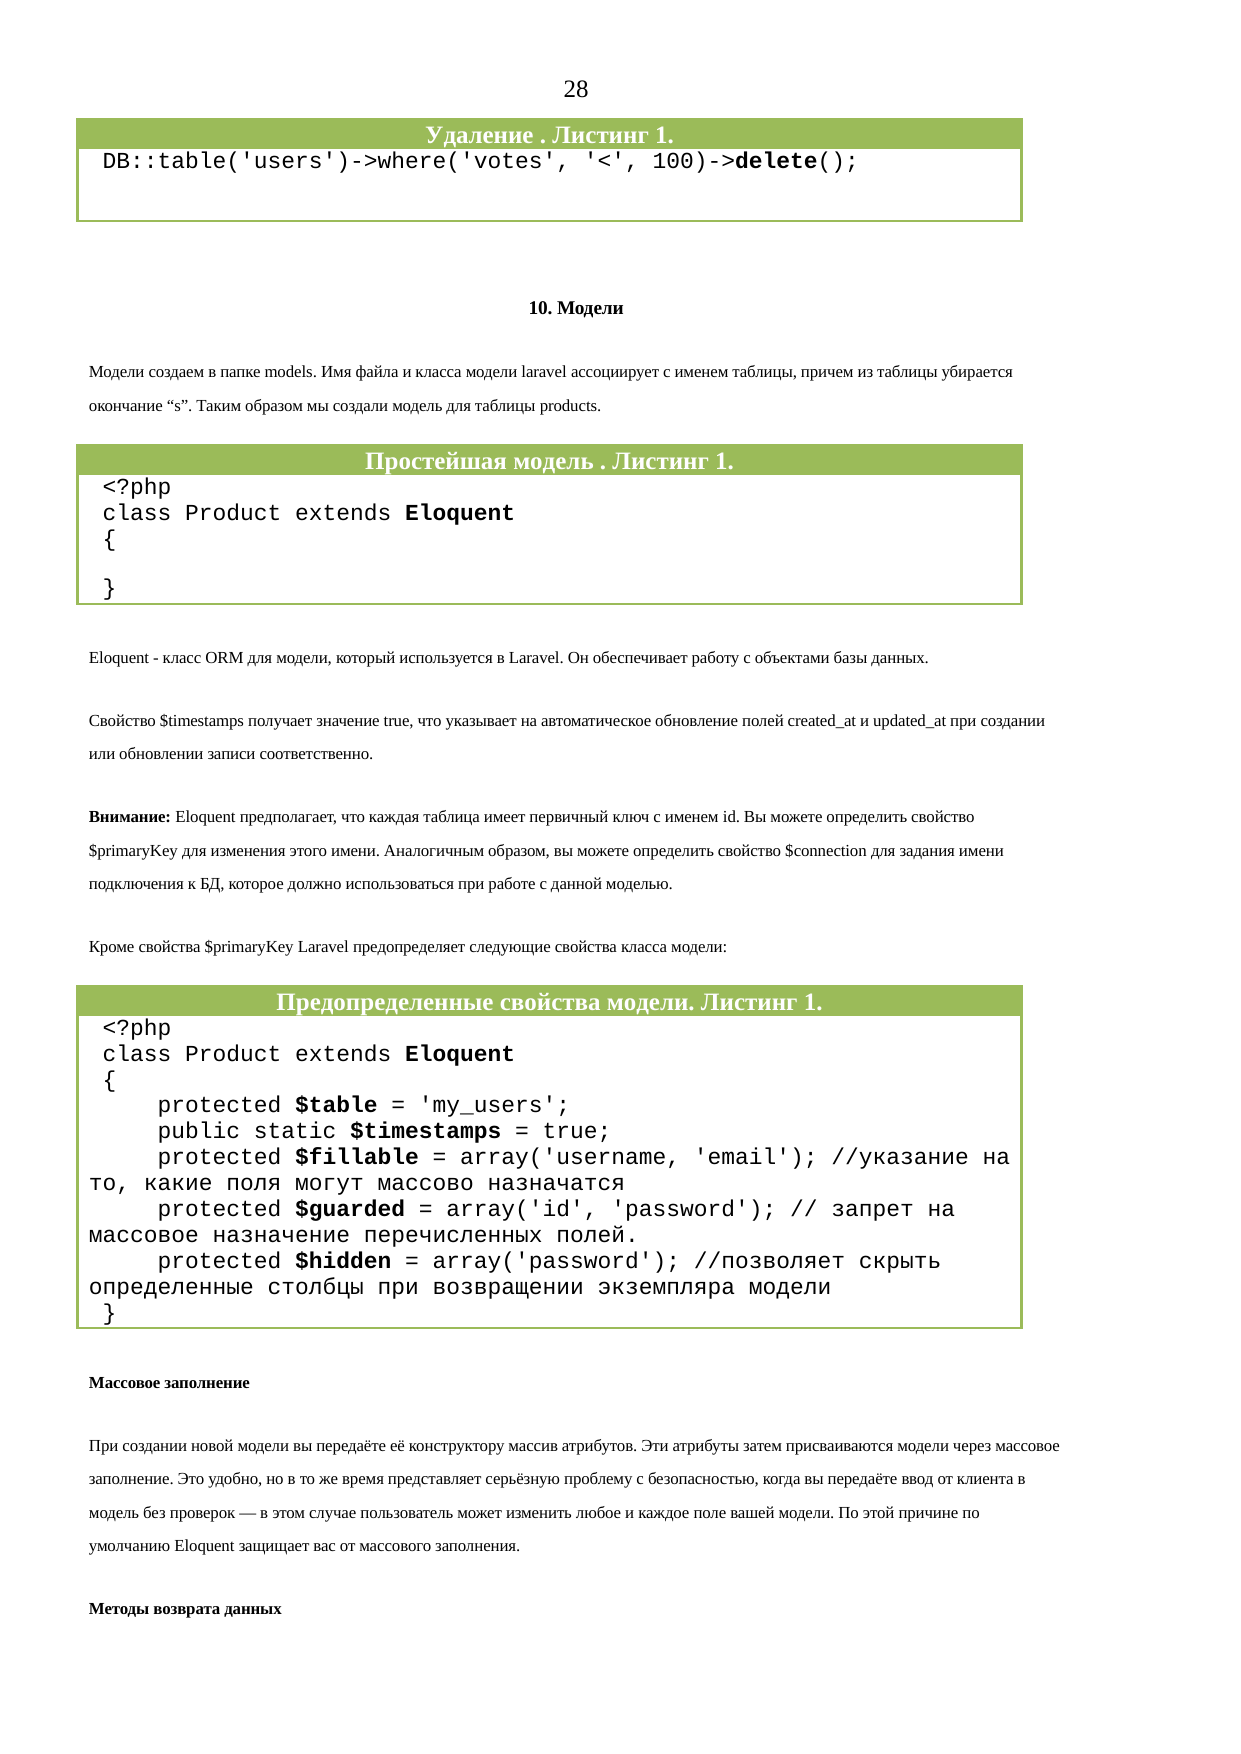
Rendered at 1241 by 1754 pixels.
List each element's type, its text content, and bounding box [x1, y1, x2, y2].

text При создании новой модели вы передаёте её конструктору массив атрибутов. Эти атрибуты затем присваиваются модели через массовое заполнение. Это удобно, но в то же время представляет серьёзную проблему с безопасностью, когда вы передаёте ввод от клиента в модель без проверок — в этом случае пользователь может изменить любое и каждое поле вашей модели. По этой причине по умолчанию Eloquent защищает вас от массового заполнения. [89, 1421, 1063, 1555]
text Свойство $timestamps получает значение true, что указывает на автоматическое обновление полей created_at и updated_at при создании или обновлении записи соответственно. [89, 696, 1063, 763]
text Модели создаем в папке models. Имя файла и класса модели laravel ассоциирует с именем таблицы, причем из таблицы убирается окончание “s”. Таким образом мы создали модель для таблицы products. [89, 348, 1063, 415]
table_cell <?php class Product extends Eloquent { protected $table = 'my_users'; public static $timestamps = true; protected $fillable = array('username, 'email'); //указание на то, какие поля могут массово назначатся protected $guarded = array('id', 'password'); // запрет на массовое назначение перечисленных полей. protected $hidden = array('password'); //позволяет скрыть определенные столбцы при возвращении экземпляра модели } [79, 1016, 1020, 1327]
table_header Простейшая модель . Листинг 1. [79, 446, 1020, 475]
table_cell <?php class Product extends Eloquent { } [79, 475, 1020, 602]
text 10. Модели [89, 281, 1063, 319]
text Массовое заполнение [89, 1358, 1063, 1392]
text Eloquent - класс ORM для модели, который используется в Laravel. Он обеспечивает работу с объектами базы данных. [89, 634, 1063, 667]
text Внимание: Eloquent предполагает, что каждая таблица имеет первичный ключ с именем id. Вы можете определить свойство $primaryKey для изменения этого имени. Аналогичным образом, вы можете определить свойство $connection для задания имени подключения к БД, которое должно использоваться при работе с данной моделью. [89, 793, 1063, 893]
text Кроме свойства $primaryKey Laravel предопределяет следующие свойства класса модели: [89, 922, 1063, 956]
table_cell DB::table('users')->where('votes', '<', 100)->delete(); [79, 149, 1020, 220]
table_header Предопределенные свойства модели. Листинг 1. [79, 987, 1020, 1016]
text Методы возврата данных [89, 1584, 1063, 1618]
table_header Удаление . Листинг 1. [79, 120, 1020, 149]
